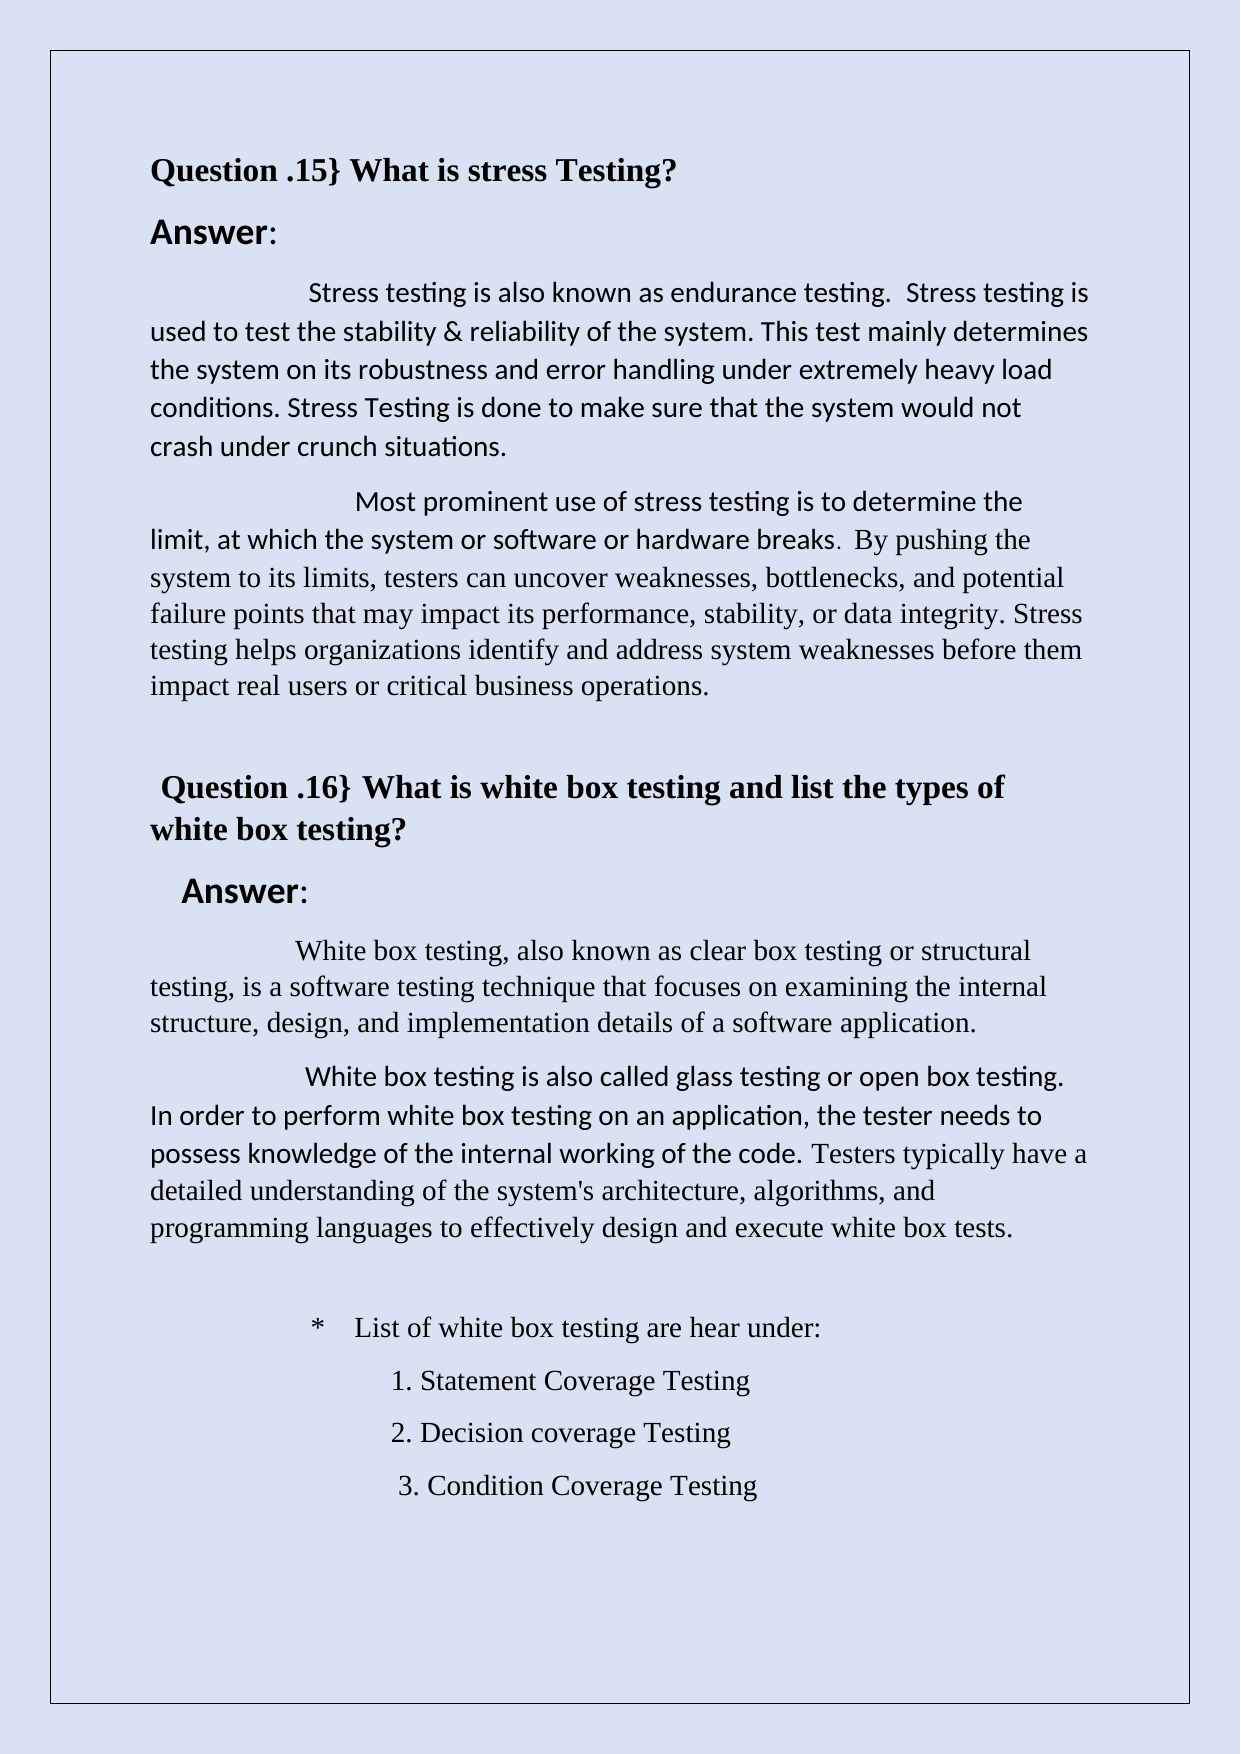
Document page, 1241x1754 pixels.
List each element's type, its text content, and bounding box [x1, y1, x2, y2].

text Most prominent use of stress testing is to determine the limit, at which the system or software or hardware breaks. By pushing the system to its limits, testers can uncover weaknesses, bottlenecks, and potential failure points that may impact its performance, stability, or data integrity. Stress testing helps organizations identify and address system weaknesses before them impact real users or critical business operations. [150, 483, 1090, 702]
text 1. Statement Coverage Testing [150, 1363, 1090, 1396]
text Stress testing is also known as endurance testing. Stress testing is used to test the stability & reliability of the system. This test mainly determines the system on its robustness and error handling under extremely heavy load conditions. Stress Testing is done to make sure that the system would not crash under crunch situations. [150, 274, 1090, 463]
text 3. Condition Coverage Testing [150, 1468, 1090, 1502]
text Answer: [150, 867, 1090, 913]
text Question .16} What is white box testing and list the types of white box testing? [150, 768, 1090, 847]
text White box testing, also known as clear box testing or structural testing, is a software testing technique that focuses on examining the internal structure, design, and implementation details of a software application. [150, 933, 1090, 1039]
text 2. Decision coverage Testing [150, 1416, 1090, 1449]
text Question .15} What is stress Testing? [150, 150, 1090, 188]
text Answer: [150, 208, 1090, 254]
text * List of white box testing are hear under: [150, 1310, 1090, 1343]
text White box testing is also called glass testing or open box testing. In order to perform white box testing on an application, the tester needs to possess knowledge of the internal working of the code. Testers typically have a detailed understanding of the system's architecture, algorithms, and programming languages to effectively design and execute white box tests. [150, 1058, 1090, 1243]
